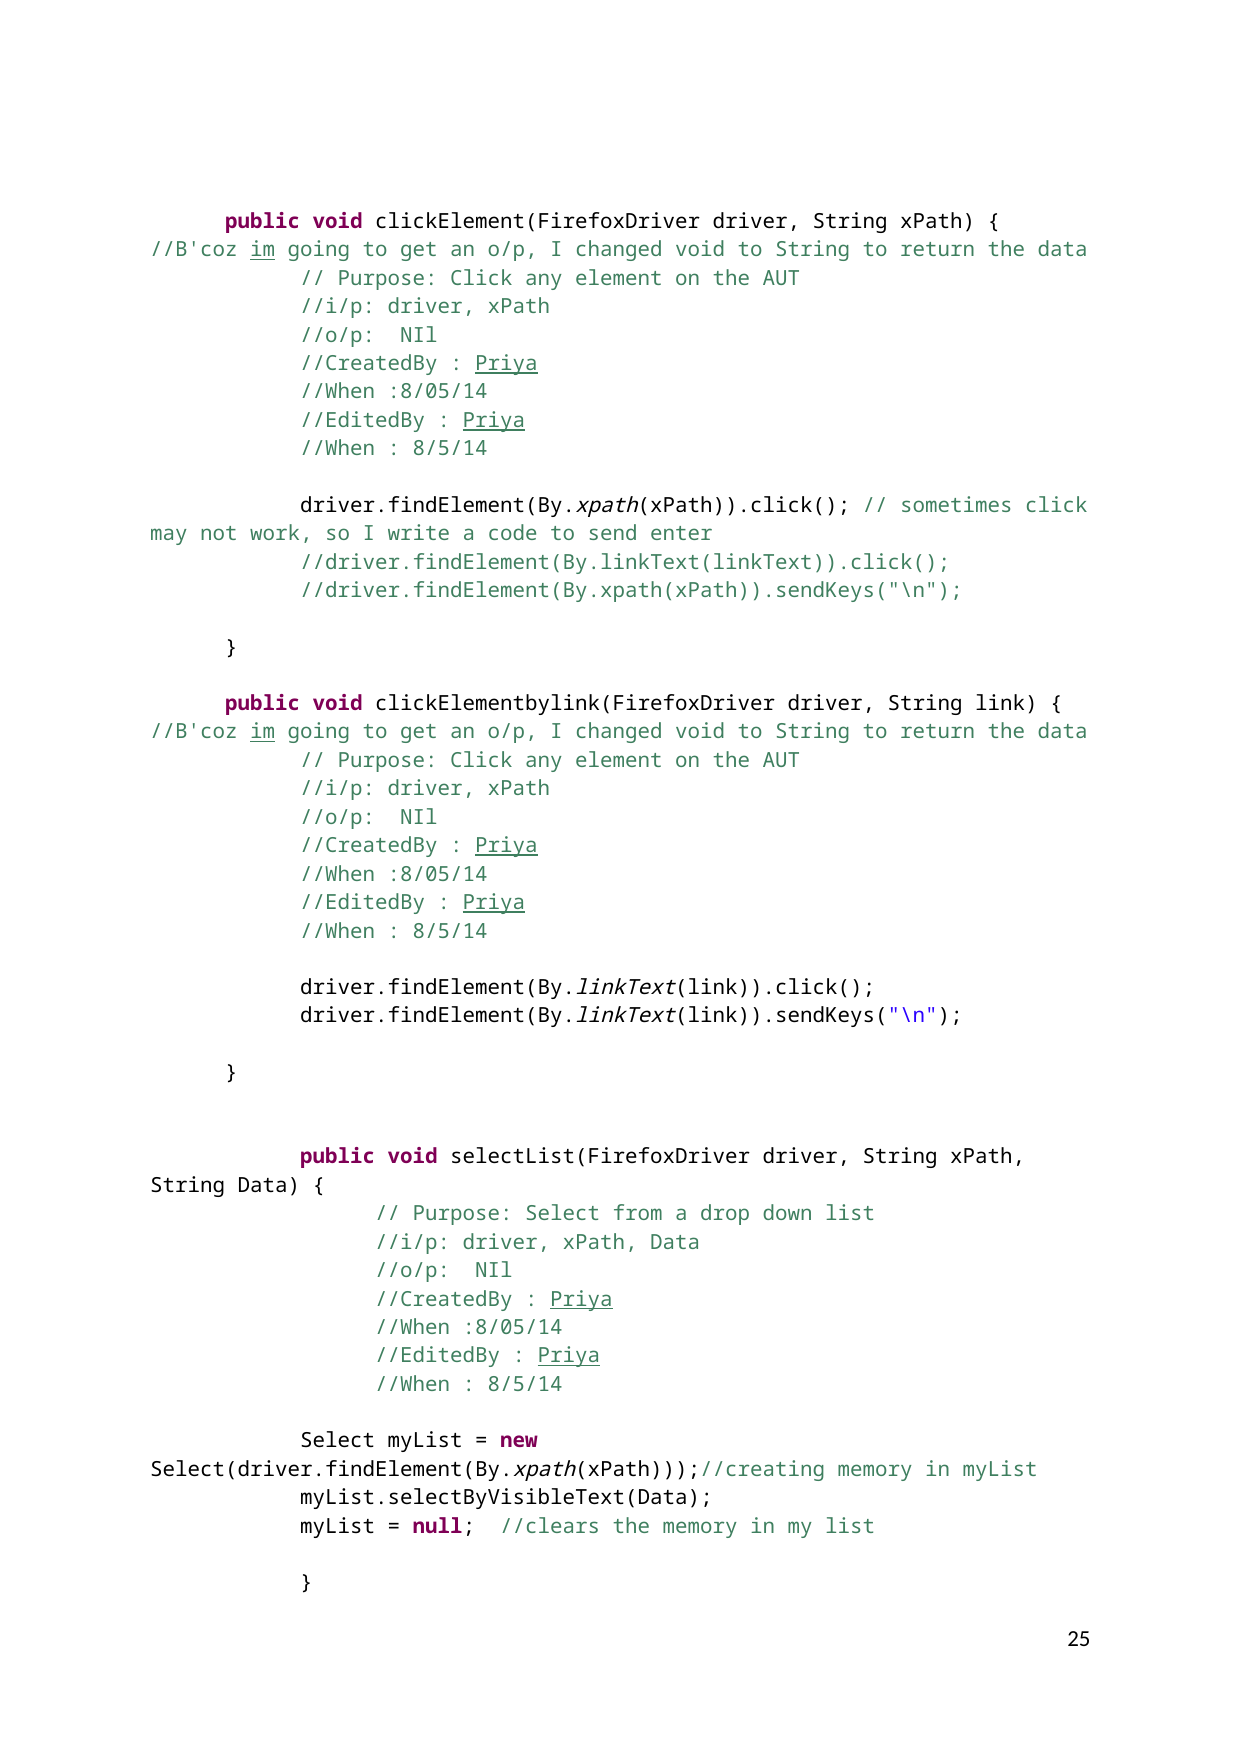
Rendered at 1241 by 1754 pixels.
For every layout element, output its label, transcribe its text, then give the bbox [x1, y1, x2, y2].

text } [150, 632, 1090, 660]
text myList = null; //clears the memory in my list [150, 1511, 1090, 1539]
text //When : 8/5/14 [150, 1369, 1090, 1397]
text //i/p: driver, xPath, Data [150, 1227, 1090, 1255]
text //When :8/05/14 [150, 377, 1090, 405]
text //CreatedBy : Priya [150, 348, 1090, 377]
text //EditedBy : Priya [150, 1341, 1090, 1369]
text //When :8/05/14 [150, 859, 1090, 887]
text // Purpose: Select from a drop down list [150, 1198, 1090, 1227]
text public void clickElementbylink(FirefoxDriver driver, String link) { //B'coz im going to get an o/p, I changed void to String to return the data [150, 688, 1090, 745]
text // Purpose: Click any element on the AUT [150, 263, 1090, 291]
text driver.findElement(By.linkText(link)).sendKeys("\n"); [150, 1001, 1090, 1029]
text //driver.findElement(By.xpath(xPath)).sendKeys("\n"); [150, 575, 1090, 604]
text //o/p: NIl [150, 1255, 1090, 1284]
text //When :8/05/14 [150, 1312, 1090, 1341]
text //EditedBy : Priya [150, 405, 1090, 433]
text //When : 8/5/14 [150, 433, 1090, 462]
text //i/p: driver, xPath [150, 773, 1090, 802]
text } [150, 1057, 1090, 1086]
text driver.findElement(By.linkText(link)).click(); [150, 972, 1090, 1001]
text //i/p: driver, xPath [150, 291, 1090, 320]
text driver.findElement(By.xpath(xPath)).click(); // sometimes click may not work, so I write a code to send enter [150, 490, 1090, 547]
text public void selectList(FirefoxDriver driver, String xPath, String Data) { [150, 1142, 1090, 1198]
text //driver.findElement(By.linkText(linkText)).click(); [150, 547, 1090, 575]
text } [150, 1567, 1090, 1596]
text Select myList = new Select(driver.findElement(By.xpath(xPath)));//creating memory in myList [150, 1426, 1090, 1482]
text //EditedBy : Priya [150, 887, 1090, 916]
text myList.selectByVisibleText(Data); [150, 1482, 1090, 1511]
text //o/p: NIl [150, 320, 1090, 348]
text public void clickElement(FirefoxDriver driver, String xPath) { //B'coz im going to get an o/p, I changed void to String to return the data [150, 206, 1090, 263]
text //When : 8/5/14 [150, 916, 1090, 944]
text //CreatedBy : Priya [150, 830, 1090, 859]
text // Purpose: Click any element on the AUT [150, 745, 1090, 773]
text //CreatedBy : Priya [150, 1284, 1090, 1312]
text //o/p: NIl [150, 802, 1090, 830]
